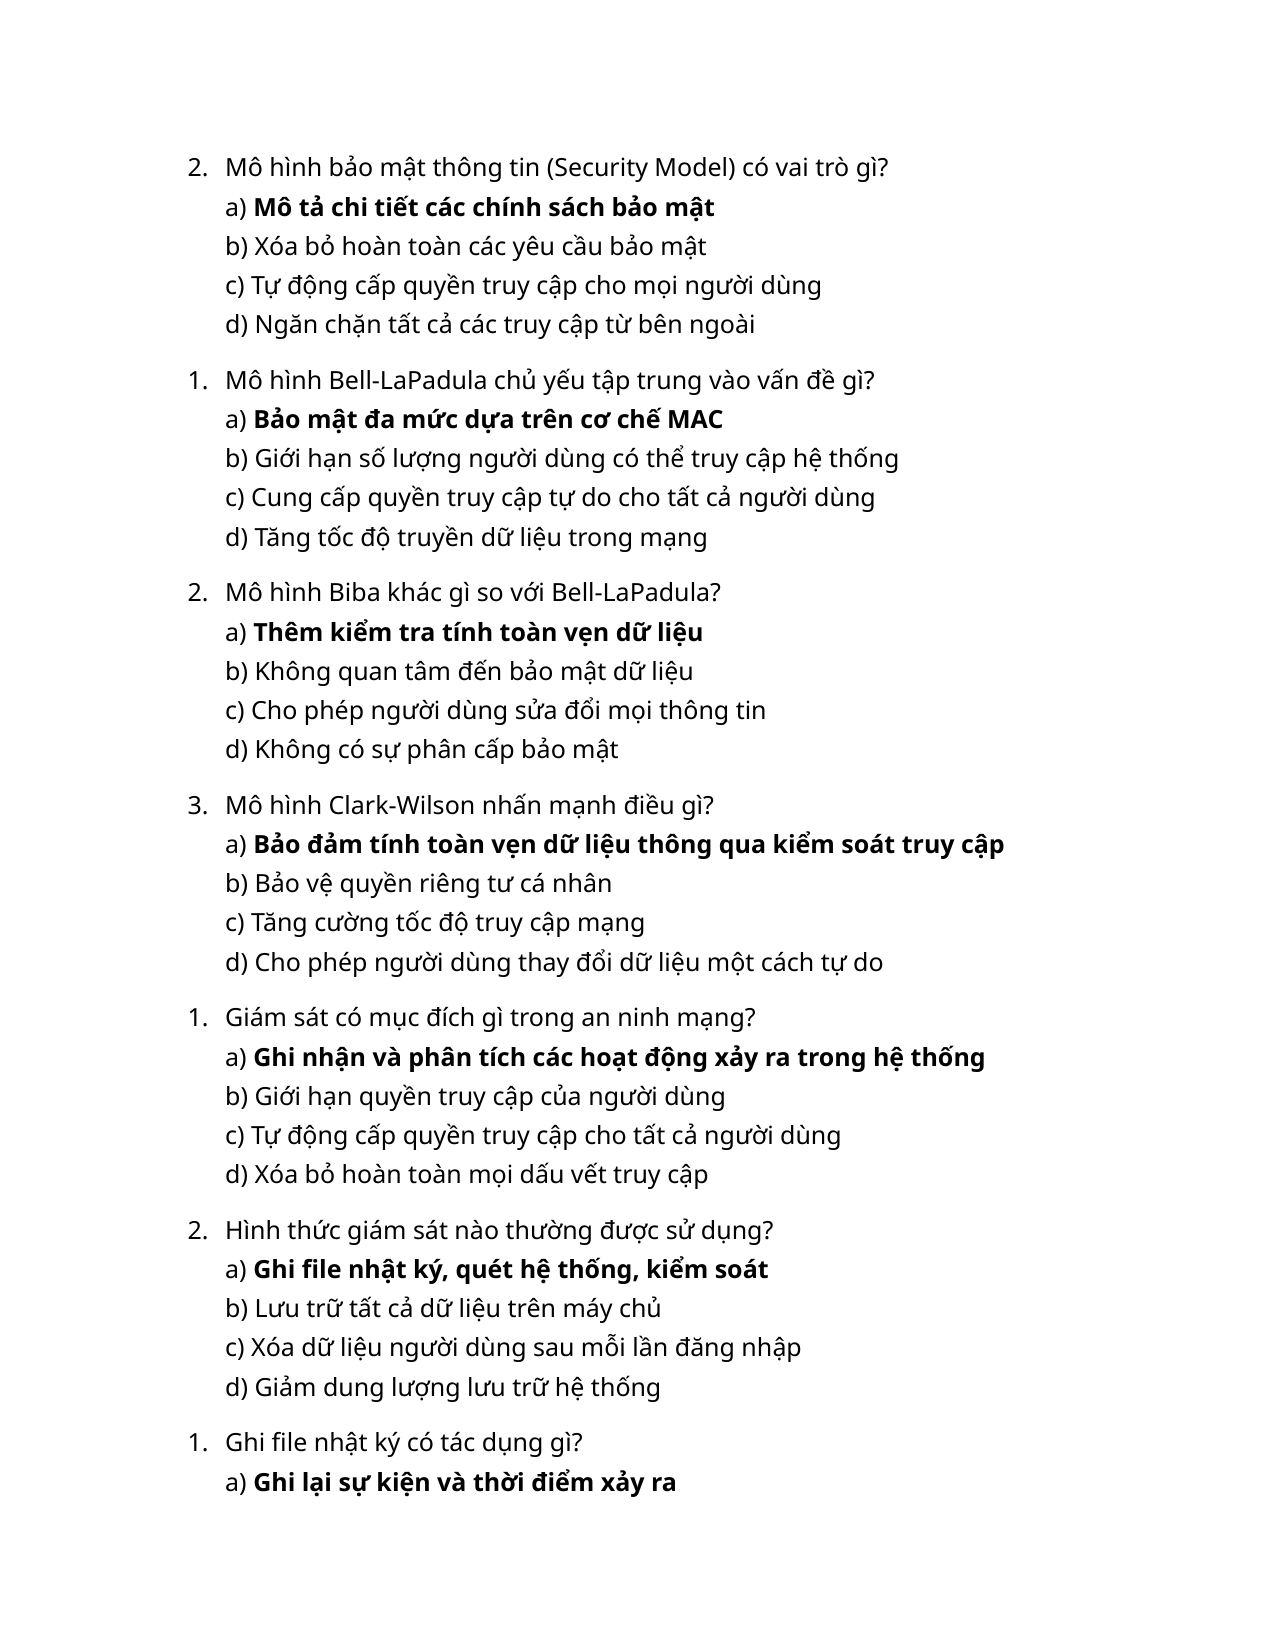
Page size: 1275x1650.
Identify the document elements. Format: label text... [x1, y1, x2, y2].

list Mô hình Biba khác gì so với Bell-LaPadula? a) Thêm kiểm tra tính toàn vẹn dữ liệu b) Không quan tâm đến bảo mật dữ liệu c) Cho phép người dùng sửa đổi mọi thông tin d) Không có sự phân cấp bảo mật [187, 575, 1125, 766]
list Mô hình Bell-LaPadula chủ yếu tập trung vào vấn đề gì? a) Bảo mật đa mức dựa trên cơ chế MAC b) Giới hạn số lượng người dùng có thể truy cập hệ thống c) Cung cấp quyền truy cập tự do cho tất cả người dùng d) Tăng tốc độ truyền dữ liệu trong mạng [187, 362, 1125, 553]
list Mô hình Clark-Wilson nhấn mạnh điều gì? a) Bảo đảm tính toàn vẹn dữ liệu thông qua kiểm soát truy cập b) Bảo vệ quyền riêng tư cá nhân c) Tăng cường tốc độ truy cập mạng d) Cho phép người dùng thay đổi dữ liệu một cách tự do [187, 787, 1125, 978]
list Hình thức giám sát nào thường được sử dụng? a) Ghi file nhật ký, quét hệ thống, kiểm soát b) Lưu trữ tất cả dữ liệu trên máy chủ c) Xóa dữ liệu người dùng sau mỗi lần đăng nhập d) Giảm dung lượng lưu trữ hệ thống [187, 1212, 1125, 1403]
list Giám sát có mục đích gì trong an ninh mạng? a) Ghi nhận và phân tích các hoạt động xảy ra trong hệ thống b) Giới hạn quyền truy cập của người dùng c) Tự động cấp quyền truy cập cho tất cả người dùng d) Xóa bỏ hoàn toàn mọi dấu vết truy cập [187, 1000, 1125, 1191]
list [187, 1425, 1125, 1498]
list Mô hình bảo mật thông tin (Security Model) có vai trò gì? a) Mô tả chi tiết các chính sách bảo mật b) Xóa bỏ hoàn toàn các yêu cầu bảo mật c) Tự động cấp quyền truy cập cho mọi người dùng d) Ngăn chặn tất cả các truy cập từ bên ngoài [187, 150, 1125, 341]
